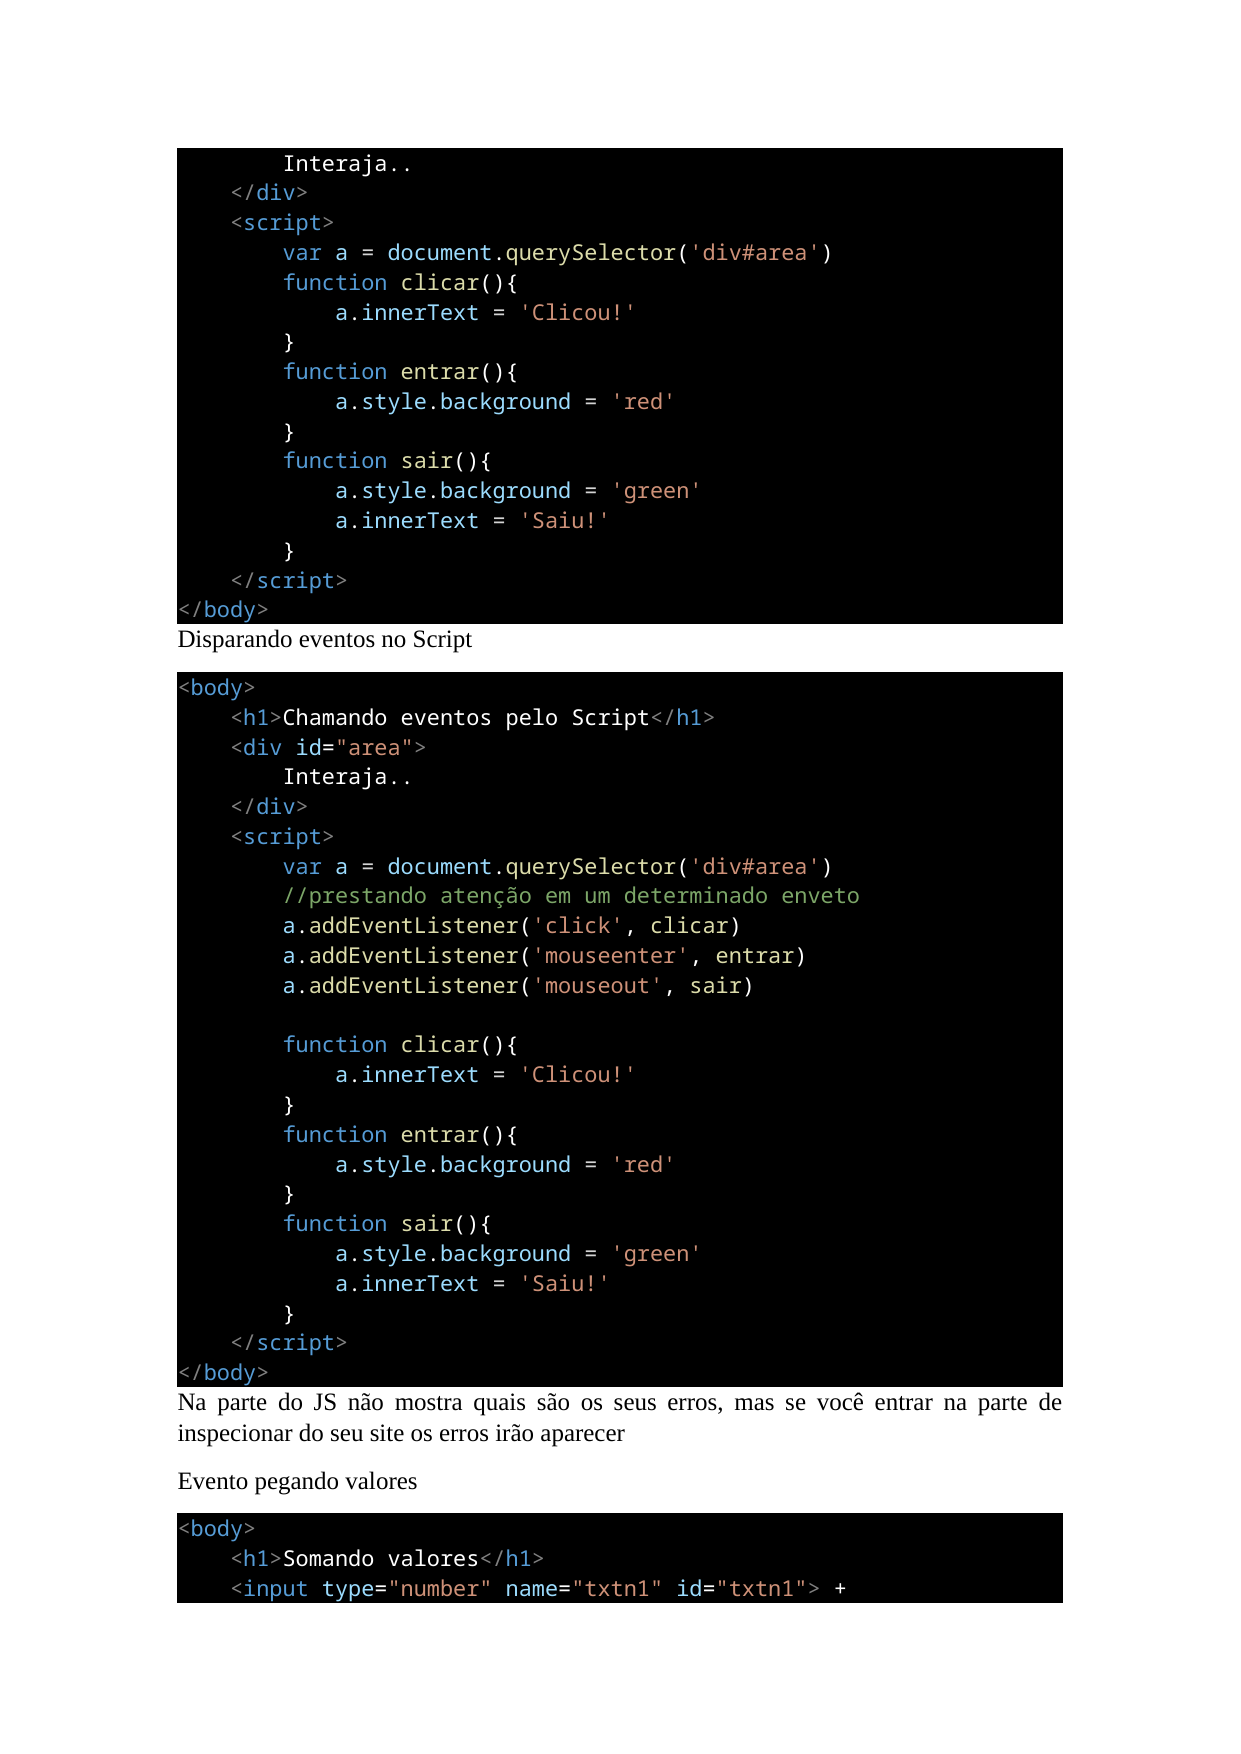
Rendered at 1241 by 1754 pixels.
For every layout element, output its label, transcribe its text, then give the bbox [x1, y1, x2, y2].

text var a = document.querySelector('div#area') [177, 237, 1063, 267]
text a.innerText = 'Saiu!' [177, 1268, 1063, 1298]
text function clicar(){ [177, 1029, 1063, 1059]
text <h1>Chamando eventos pelo Script</h1> [177, 702, 1063, 732]
text a.innerText = 'Clicou!' [177, 1059, 1063, 1089]
text var a = document.querySelector('div#area') [177, 851, 1063, 881]
text <body> [177, 672, 1063, 702]
text Disparando eventos no Script [177, 624, 1063, 653]
text a.addEventListener('click', clicar) [177, 910, 1063, 940]
text a.addEventListener('mouseout', sair) [177, 970, 1063, 1000]
text <div id="area"> [177, 732, 1063, 761]
text </body> [177, 1357, 1063, 1387]
text } [177, 416, 1063, 446]
text <input type="number" name="txtn1" id="txtn1"> + [177, 1573, 1063, 1603]
text Interaja.. [177, 148, 1063, 177]
text </div> [177, 177, 1063, 207]
text <h1>Somando valores</h1> [177, 1543, 1063, 1573]
text <script> [177, 821, 1063, 851]
text function entrar(){ [177, 356, 1063, 386]
text } [177, 326, 1063, 356]
text </script> [177, 1327, 1063, 1357]
text a.style.background = 'red' [177, 386, 1063, 416]
text } [177, 1298, 1063, 1327]
text a.innerText = 'Saiu!' [177, 505, 1063, 535]
text function clicar(){ [177, 267, 1063, 297]
text </script> [177, 565, 1063, 594]
text } [177, 1178, 1063, 1208]
text a.style.background = 'red' [177, 1149, 1063, 1178]
text function sair(){ [177, 1208, 1063, 1238]
text <body> [177, 1513, 1063, 1543]
text function sair(){ [177, 446, 1063, 475]
text </body> [177, 594, 1063, 624]
text Evento pegando valores [177, 1466, 1063, 1494]
text a.style.background = 'green' [177, 1238, 1063, 1268]
text </div> [177, 791, 1063, 821]
text <script> [177, 207, 1063, 237]
text } [177, 1089, 1063, 1119]
text Interaja.. [177, 761, 1063, 791]
text a.addEventListener('mouseenter', entrar) [177, 940, 1063, 970]
text function entrar(){ [177, 1119, 1063, 1149]
text } [177, 535, 1063, 565]
text a.innerText = 'Clicou!' [177, 297, 1063, 326]
text Na parte do JS não mostra quais são os seus erros, mas se você entrar na parte de inspecionar do seu site os erros irão aparecer [177, 1387, 1063, 1447]
text a.style.background = 'green' [177, 475, 1063, 505]
text //prestando atenção em um determinado enveto [177, 881, 1063, 910]
